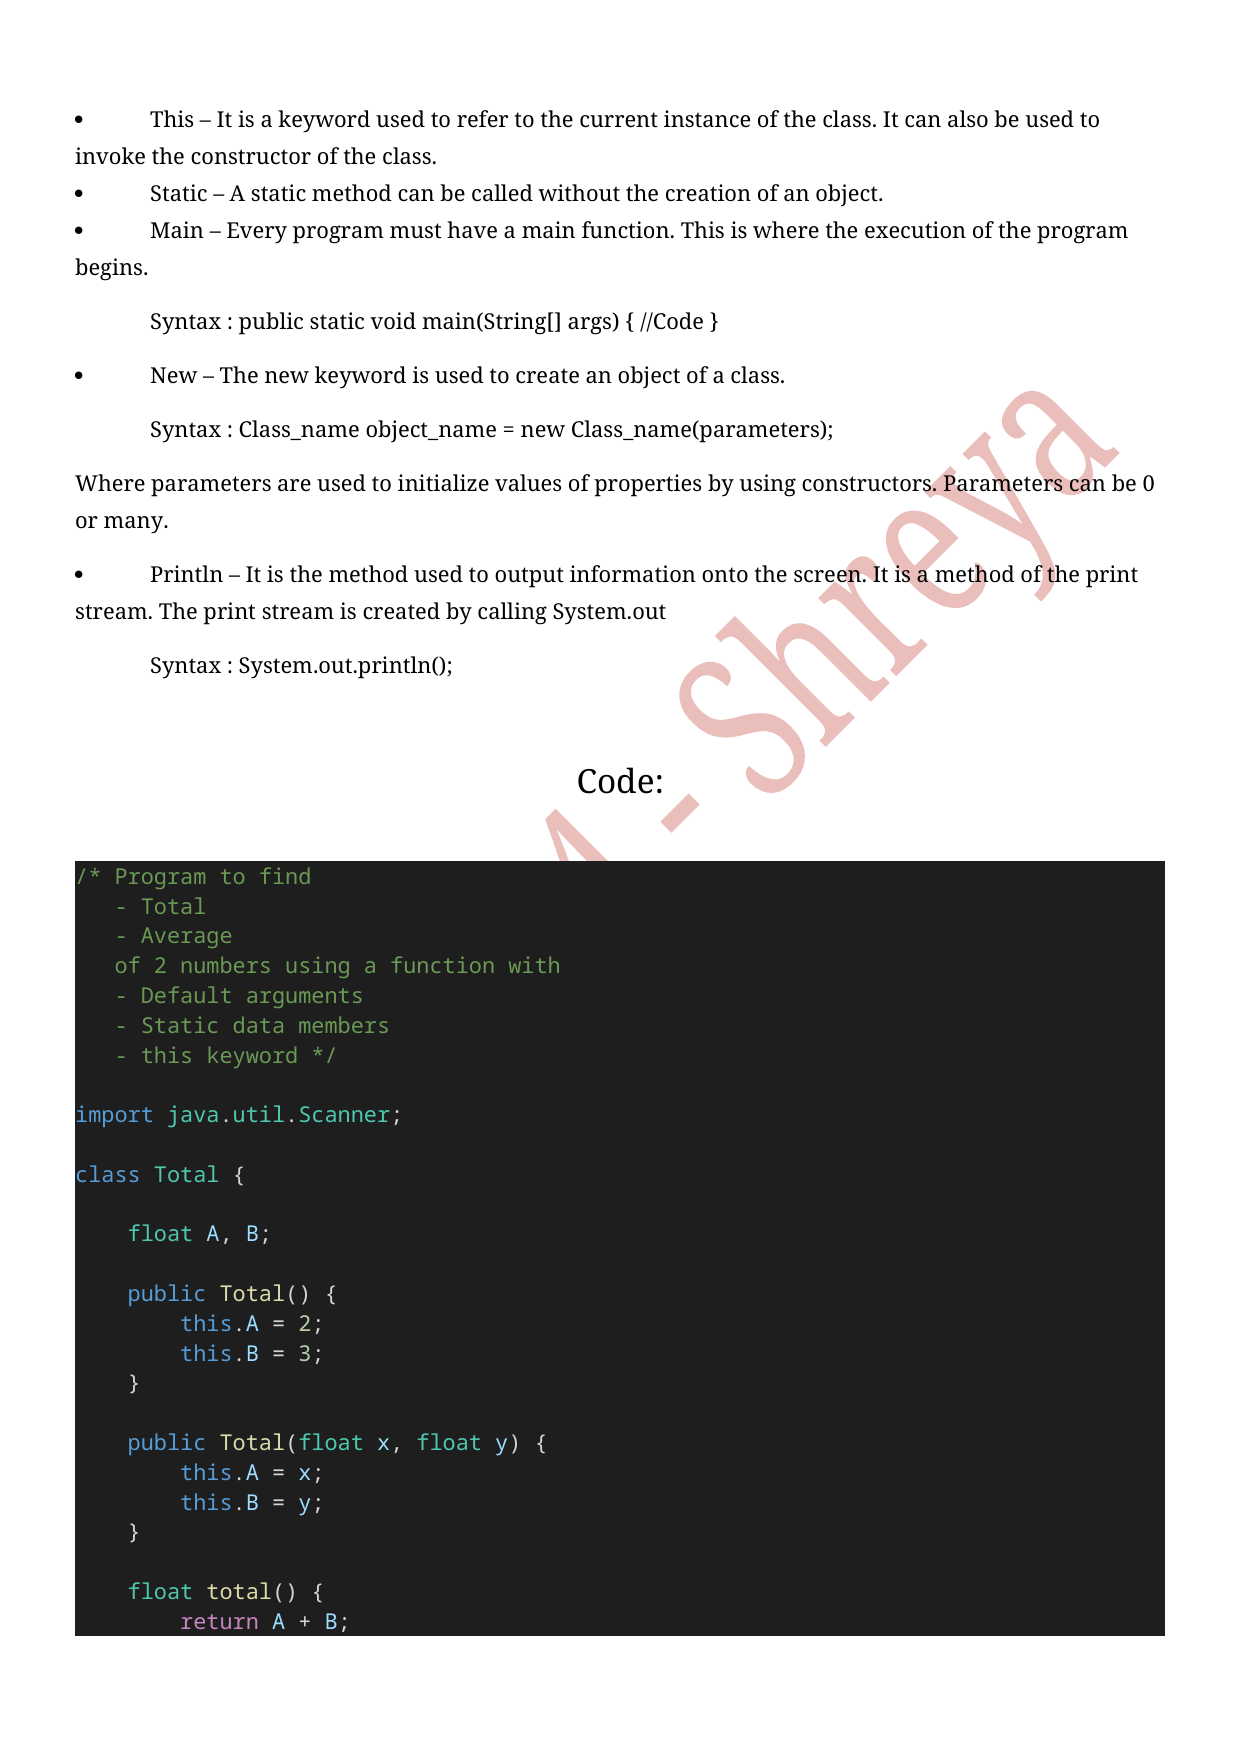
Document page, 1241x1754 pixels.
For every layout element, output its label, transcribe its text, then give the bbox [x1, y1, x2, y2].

text Syntax : public static void main(String[] args) { //Code } [75, 306, 1165, 336]
list This – It is a keyword used to refer to the current instance of the class. It can also be used to invoke the constructor of the class. [75, 103, 1165, 171]
text /* Program to find [75, 861, 1165, 891]
text - Default arguments [75, 980, 1165, 1010]
text public Total(float x, float y) { [75, 1427, 1165, 1457]
text } [75, 1516, 1165, 1546]
text Syntax : Class_name object_name = new Class_name(parameters); [75, 414, 1165, 444]
list New – The new keyword is used to create an object of a class. [75, 360, 1165, 390]
text - Total [75, 891, 1165, 921]
text - Static data members [75, 1010, 1165, 1040]
text this.A = x; [75, 1457, 1165, 1487]
text } [75, 1367, 1165, 1397]
text this.B = 3; [75, 1338, 1165, 1367]
text Where parameters are used to initialize values of properties by using constructors. Parameters can be 0 or many. [75, 468, 1165, 535]
text return A + B; [75, 1606, 1165, 1636]
text public Total() { [75, 1278, 1165, 1308]
text import java.util.Scanner; [75, 1099, 1165, 1129]
text - Average [75, 921, 1165, 950]
text this.B = y; [75, 1487, 1165, 1516]
text float A, B; [75, 1218, 1165, 1248]
text - this keyword */ [75, 1040, 1165, 1069]
text float total() { [75, 1576, 1165, 1606]
list Static – A static method can be called without the creation of an object. [75, 178, 1165, 208]
list Println – It is the method used to output information onto the screen. It is a method of the print stream. The print stream is created by calling System.out [75, 559, 1165, 626]
text of 2 numbers using a function with [75, 950, 1165, 980]
list Main – Every program must have a main function. This is where the execution of the program begins. [75, 215, 1165, 282]
text Syntax : System.out.println(); [75, 650, 1165, 679]
text class Total { [75, 1159, 1165, 1189]
subtitle Code: [75, 757, 1165, 803]
text this.A = 2; [75, 1308, 1165, 1338]
